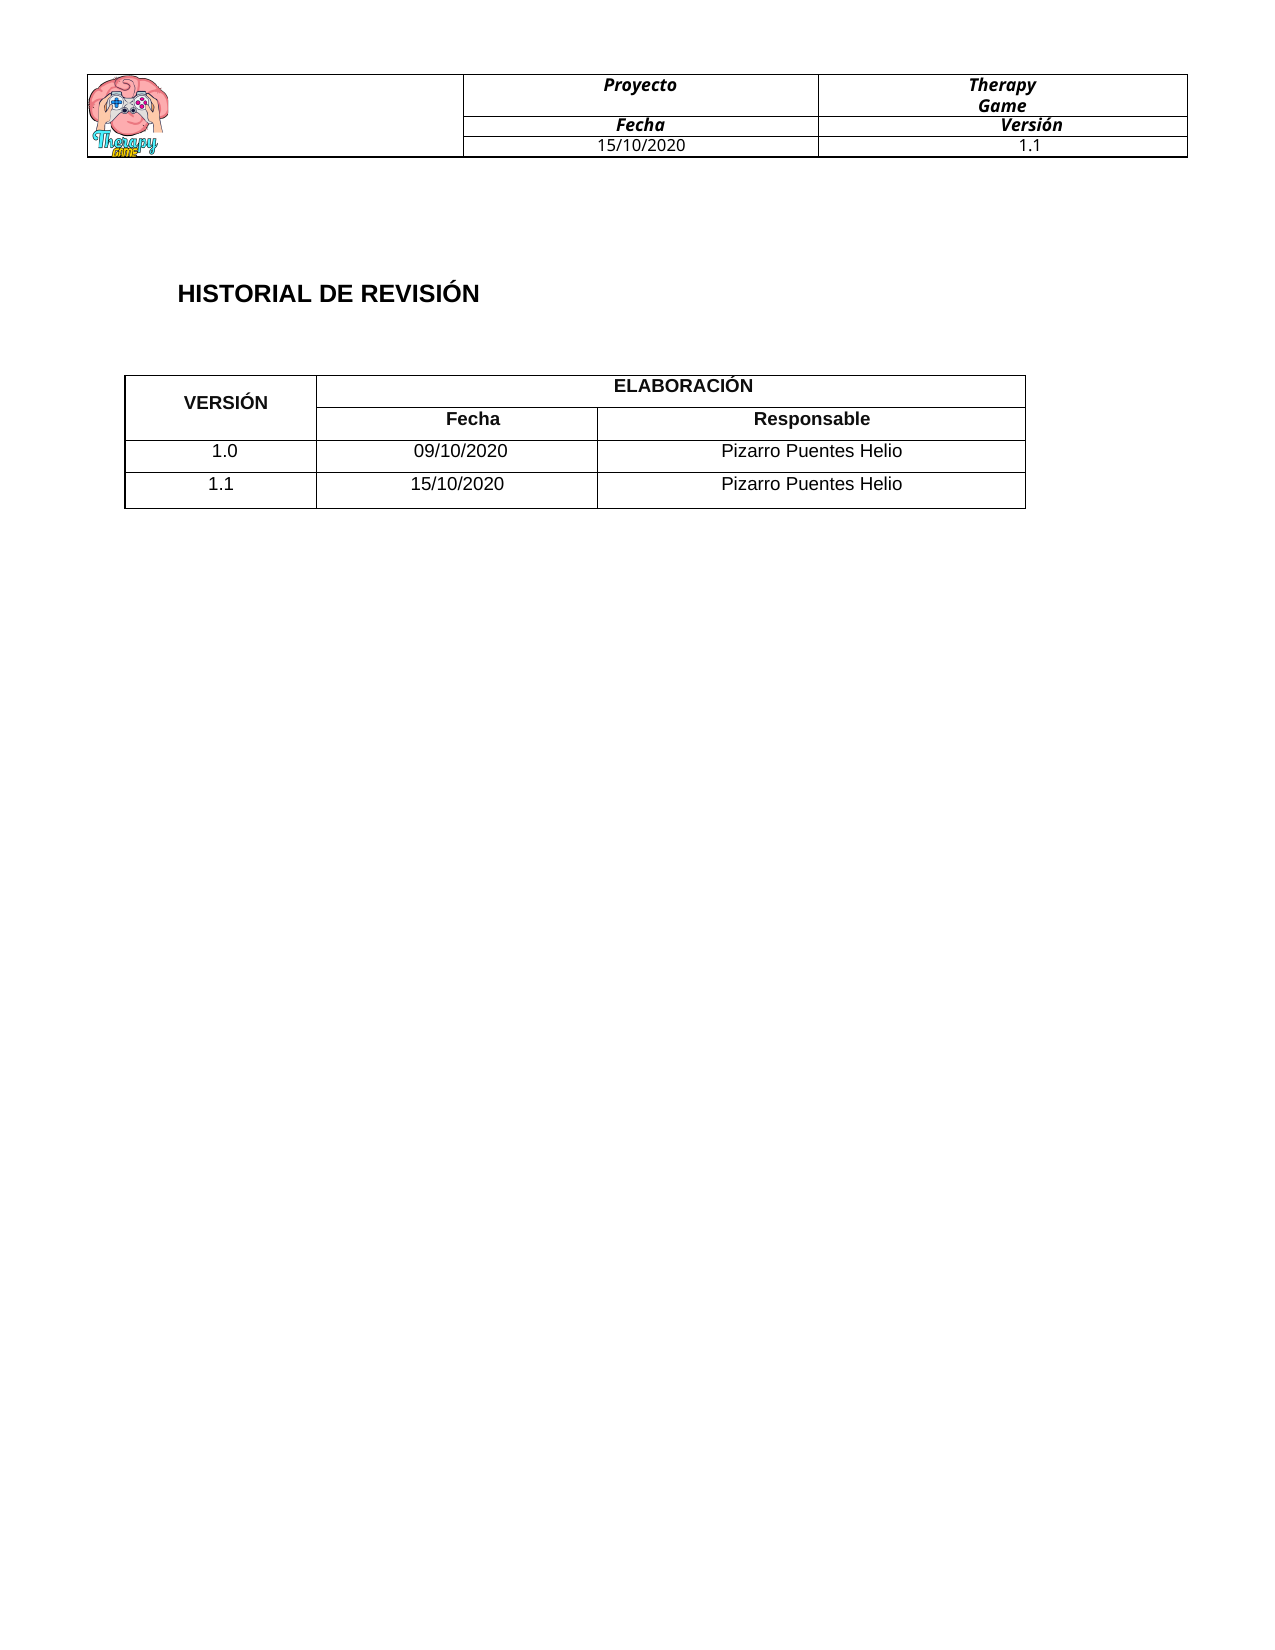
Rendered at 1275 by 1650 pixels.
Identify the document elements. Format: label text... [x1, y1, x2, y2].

table_cell Fecha [317, 408, 597, 439]
table_cell Pizarro Puentes Helio [598, 473, 1025, 508]
picture [87, 75, 169, 157]
table_cell Responsable [598, 408, 1025, 439]
table_cell 1.1 [126, 473, 316, 508]
table_cell 1.0 [126, 441, 316, 472]
table_header ELABORACIÓN [317, 376, 1025, 407]
table_cell 09/10/2020 [317, 441, 597, 472]
table_cell Pizarro Puentes Helio [598, 441, 1025, 472]
table_cell 15/10/2020 [317, 473, 597, 508]
table_header VERSIÓN [126, 376, 316, 439]
text HISTORIAL DE REVISIÓN [177, 279, 1164, 308]
